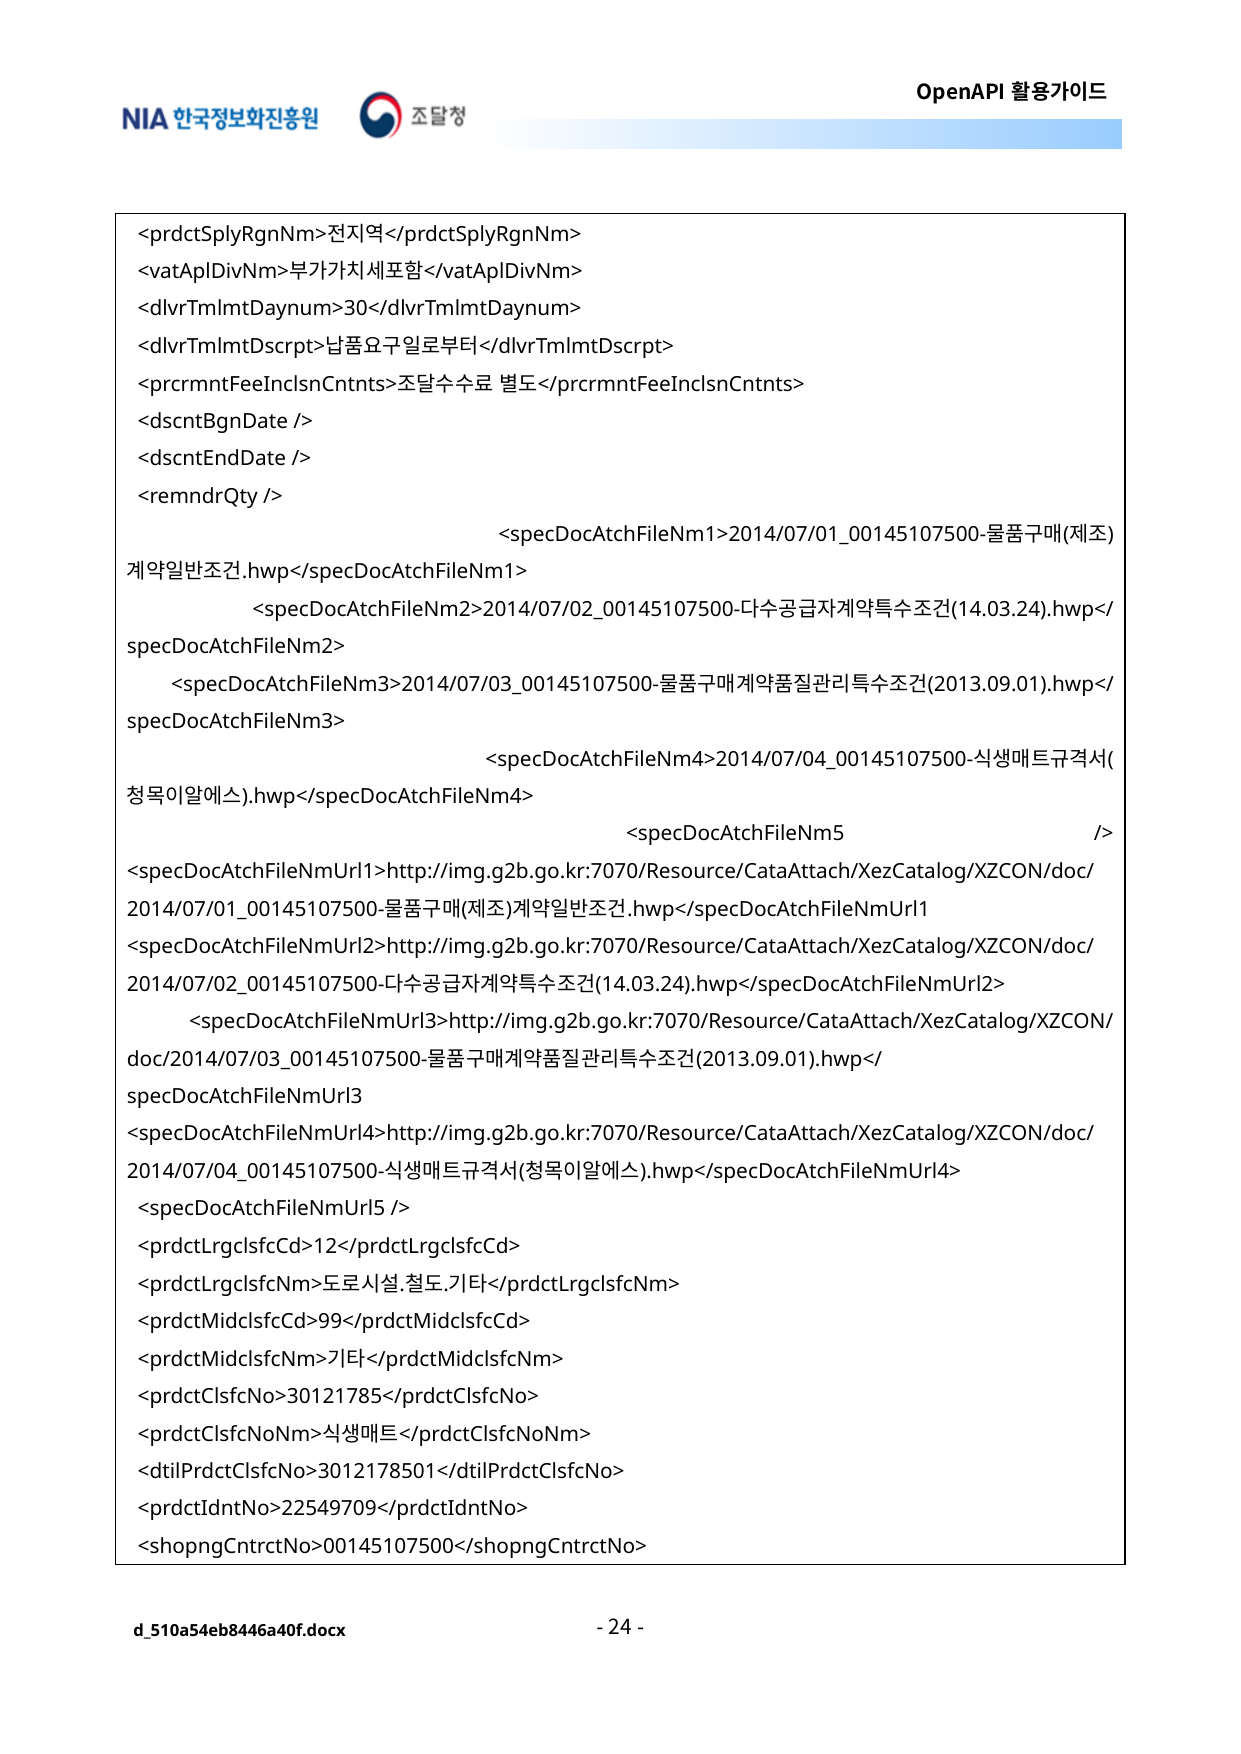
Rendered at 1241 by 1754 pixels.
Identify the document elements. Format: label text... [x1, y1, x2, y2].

picture [118, 88, 472, 145]
